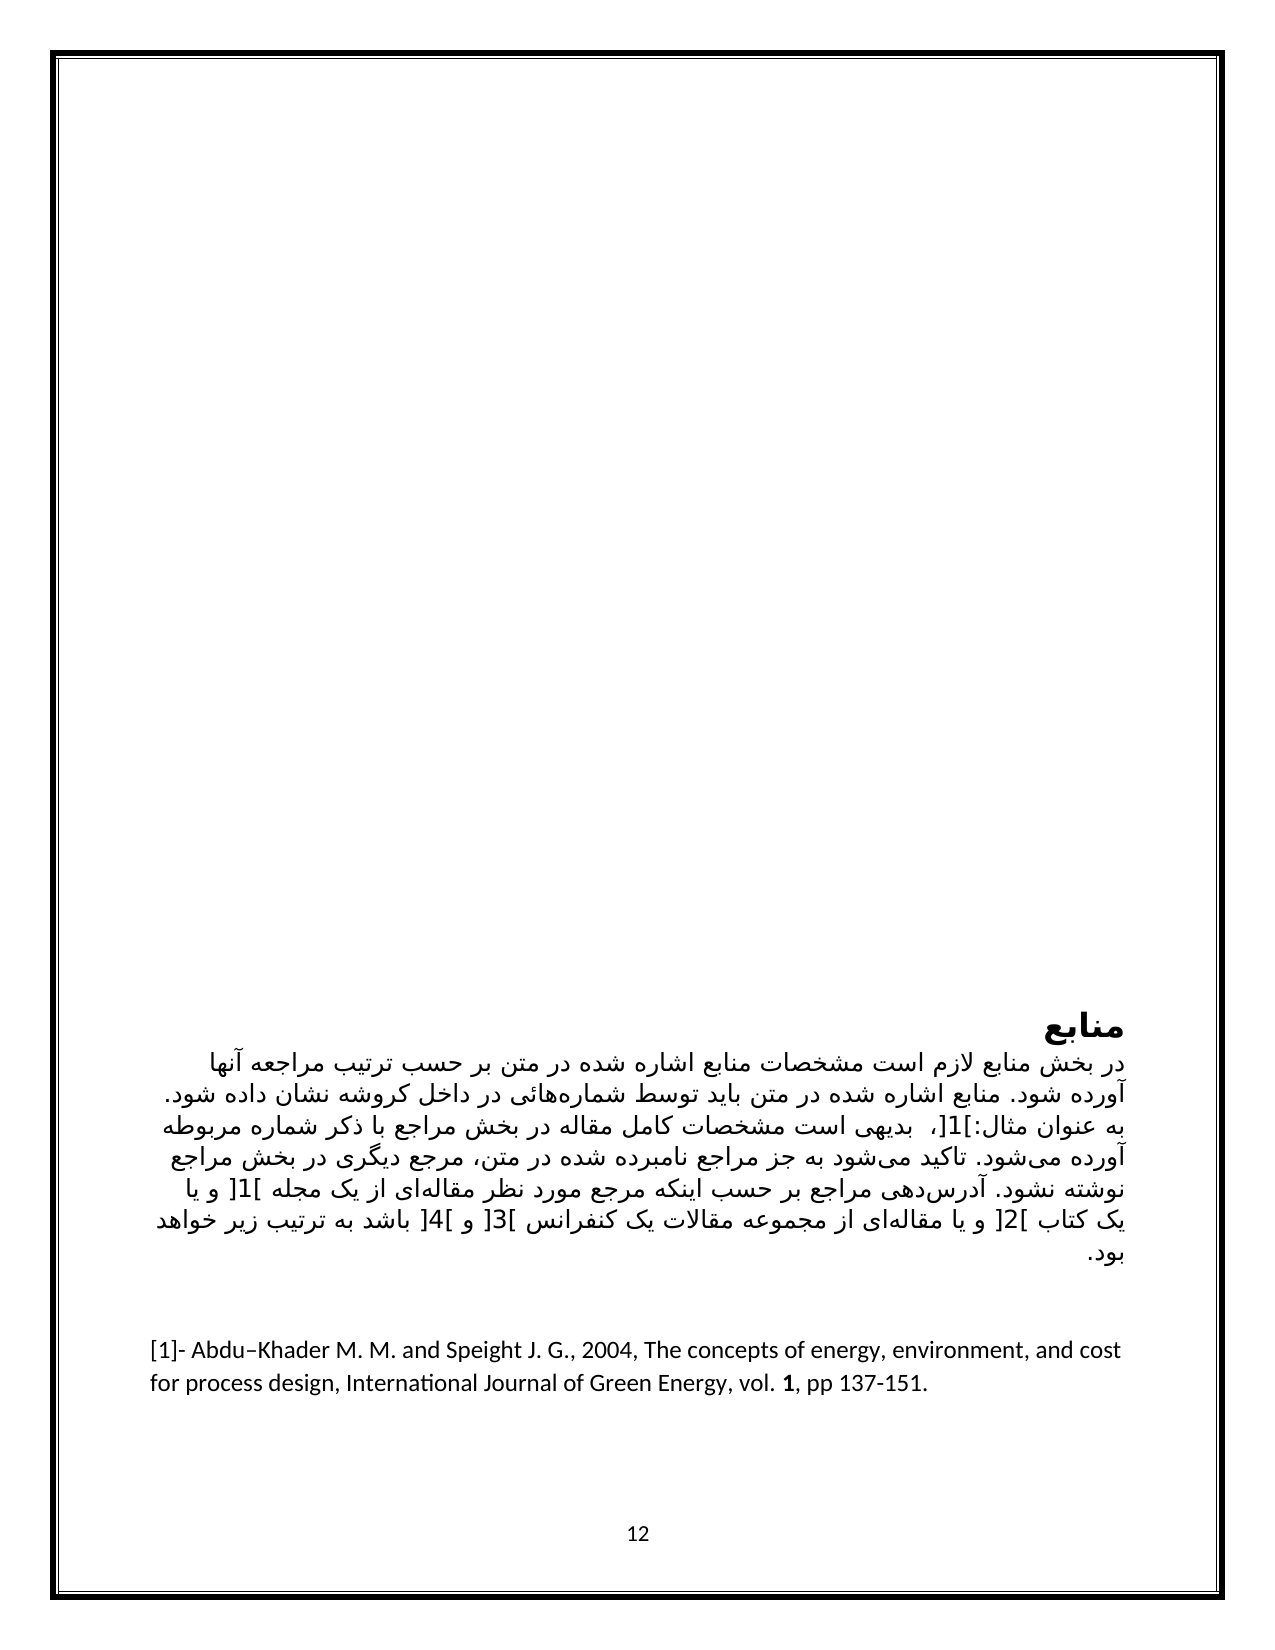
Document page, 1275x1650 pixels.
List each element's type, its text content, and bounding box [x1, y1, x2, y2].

text در بخش منابع لازم است مشخصات منابع اشاره شده در متن بر حسب ترتيب مراجعه آنها آورده شود. منابع اشاره شده در متن بايد توسط شماره‌هائی در داخل کروشه نشان داده شود. به عنوان مثال:]1[، بديهی است مشخصات کامل مقاله در بخش مراجع با ذکر شماره مربوطه آورده می‌شود. تاکید می‌شود به جز مراجع نامبرده شده در متن، مرجع ديگری در بخش مراجع نوشته نشود. آدرس‌دهی مراجع بر حسب اينکه مرجع مورد نظر مقاله‌ای از یک مجله ]1[ و يا یک کتاب ]2[ و يا مقاله‌ای از مجموعه مقالات یک کنفرانس ]3[ و ]4[ باشد به ترتيب زیر خواهد بود. [150, 1048, 1125, 1266]
subtitle منابع [150, 1006, 1125, 1045]
text [1]- Abdu–Khader M. M. and Speight J. G., 2004, The concepts of energy, environment, and cost for process design, International Journal of Green Energy, vol. 1, pp 137-151. [150, 1334, 1125, 1398]
